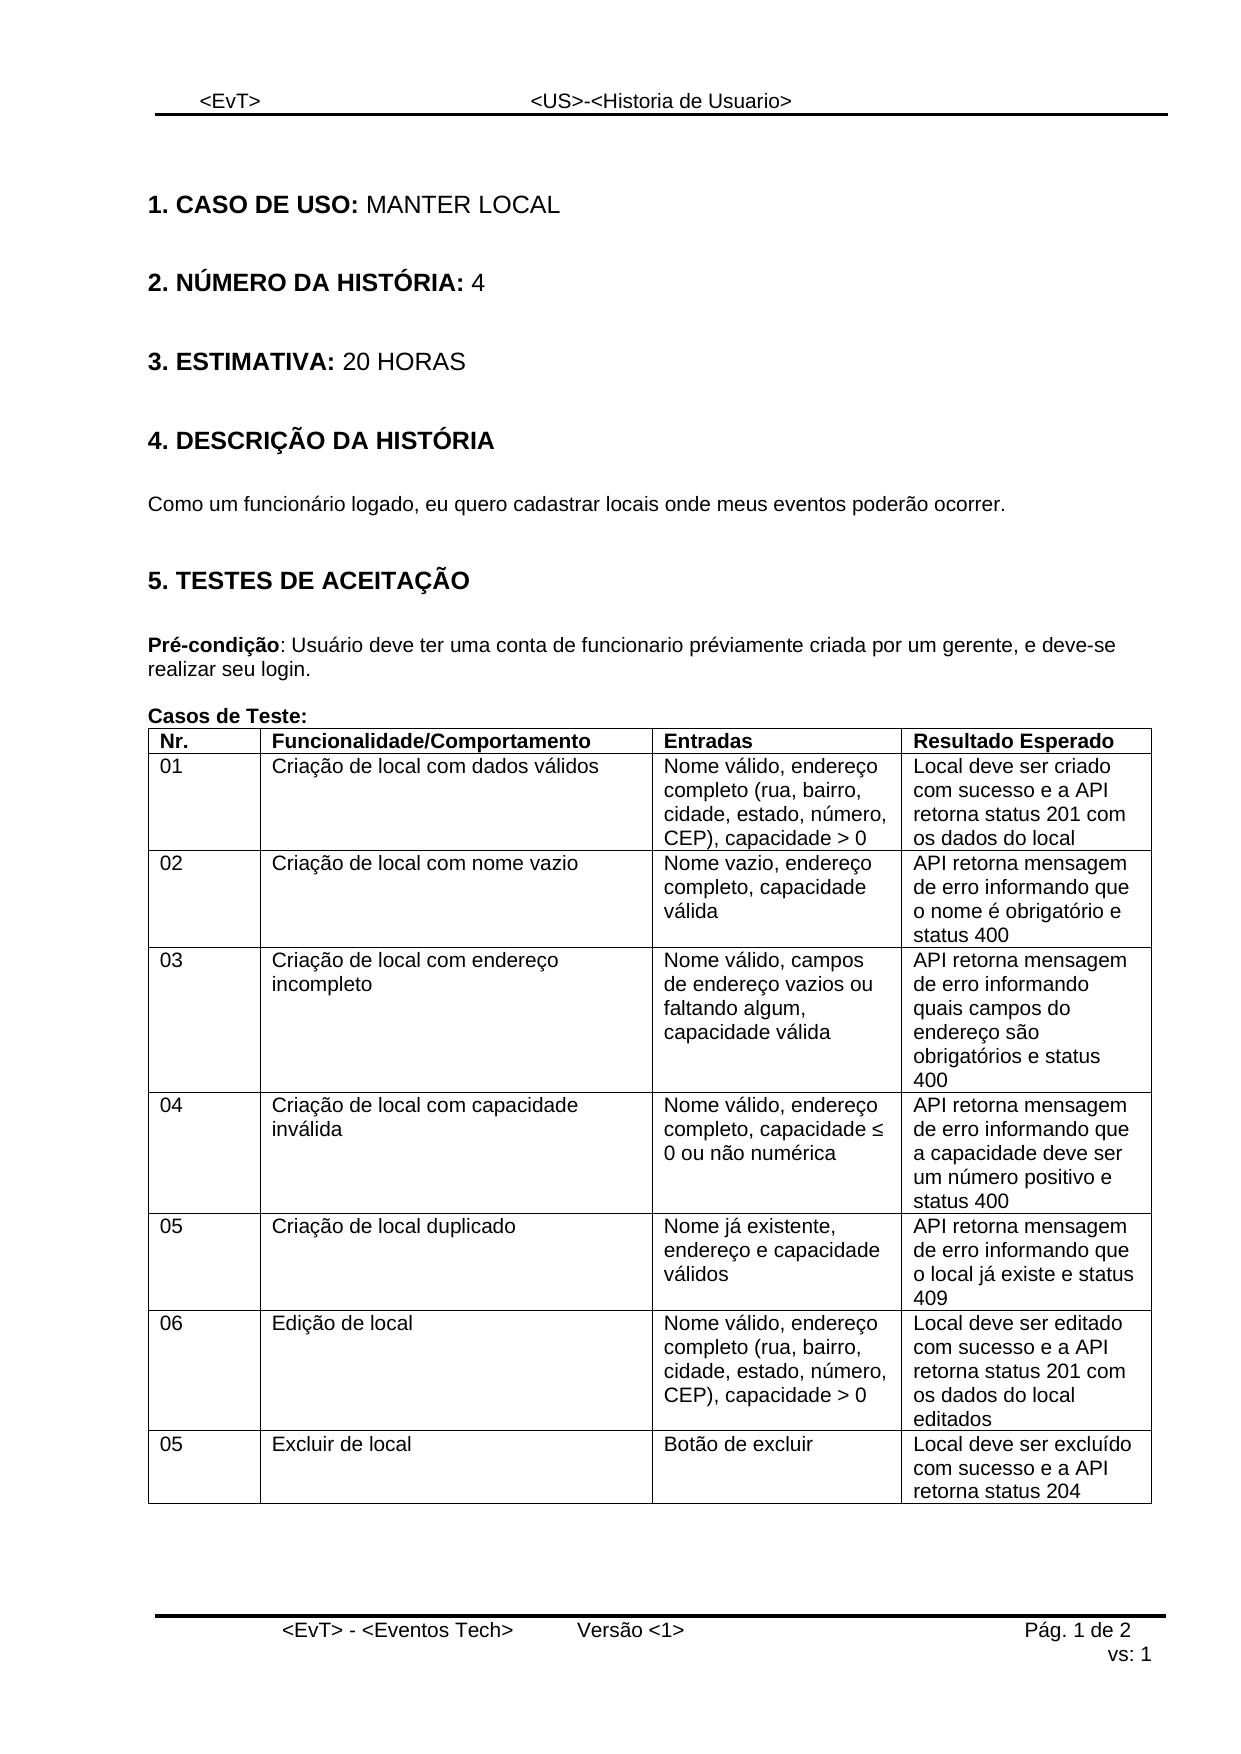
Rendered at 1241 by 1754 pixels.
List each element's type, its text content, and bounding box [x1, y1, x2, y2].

text Descrição da HISTÓRIA [148, 426, 1152, 455]
table_header Entradas [653, 729, 901, 753]
table_cell Criação de local com capacidade inválida [261, 1093, 652, 1213]
table_cell 05 [149, 1214, 260, 1309]
table_cell 05 [149, 1431, 260, 1503]
text Casos de Teste: [148, 704, 1152, 728]
table_cell API retorna mensagem de erro informando que o local já existe e status 409 [902, 1214, 1151, 1309]
table_cell 01 [149, 754, 260, 850]
text Pré-condição: Usuário deve ter uma conta de funcionario préviamente criada por um gerente, e deve-se realizar seu login. [148, 632, 1152, 680]
table_cell Nome válido, endereço completo (rua, bairro, cidade, estado, número, CEP), capacidade > 0 [653, 754, 901, 850]
table_cell Nome válido, campos de endereço vazios ou faltando algum, capacidade válida [653, 948, 901, 1092]
text estimativa: 20 horas [148, 347, 1152, 376]
table_cell Criação de local com endereço incompleto [261, 948, 652, 1092]
text número da HISTÓRIA: 4 [148, 268, 1152, 297]
table_cell API retorna mensagem de erro informando que a capacidade deve ser um número positivo e status 400 [902, 1093, 1151, 1213]
table_cell Criação de local com dados válidos [261, 754, 652, 850]
table_header Nr. [149, 729, 260, 753]
table_cell Local deve ser editado com sucesso e a API retorna status 201 com os dados do local editados [902, 1311, 1151, 1430]
text Como um funcionário logado, eu quero cadastrar locais onde meus eventos poderão ocorrer. [148, 492, 1152, 516]
text TESTES DE ACEITAÇÃO [148, 566, 1152, 595]
text caso de uso: MAnter local [148, 190, 1152, 218]
table_cell Nome válido, endereço completo, capacidade ≤ 0 ou não numérica [653, 1093, 901, 1213]
table_cell 04 [149, 1093, 260, 1213]
table_cell Botão de excluir [653, 1431, 901, 1503]
table_cell Excluir de local [261, 1431, 652, 1503]
table_cell API retorna mensagem de erro informando que o nome é obrigatório e status 400 [902, 851, 1151, 947]
table_cell Criação de local duplicado [261, 1214, 652, 1309]
table_cell 03 [149, 948, 260, 1092]
table_cell Edição de local [261, 1311, 652, 1430]
table_cell API retorna mensagem de erro informando quais campos do endereço são obrigatórios e status 400 [902, 948, 1151, 1092]
table_cell Nome vazio, endereço completo, capacidade válida [653, 851, 901, 947]
table_cell 02 [149, 851, 260, 947]
table_header Funcionalidade/Comportamento [261, 729, 652, 753]
table_cell Local deve ser criado com sucesso e a API retorna status 201 com os dados do local [902, 754, 1151, 850]
table_cell Local deve ser excluído com sucesso e a API retorna status 204 [902, 1431, 1151, 1503]
table_cell Criação de local com nome vazio [261, 851, 652, 947]
table_cell 06 [149, 1311, 260, 1430]
table_cell Nome já existente, endereço e capacidade válidos [653, 1214, 901, 1309]
table_cell Nome válido, endereço completo (rua, bairro, cidade, estado, número, CEP), capacidade > 0 [653, 1311, 901, 1430]
table_header Resultado Esperado [902, 729, 1151, 753]
